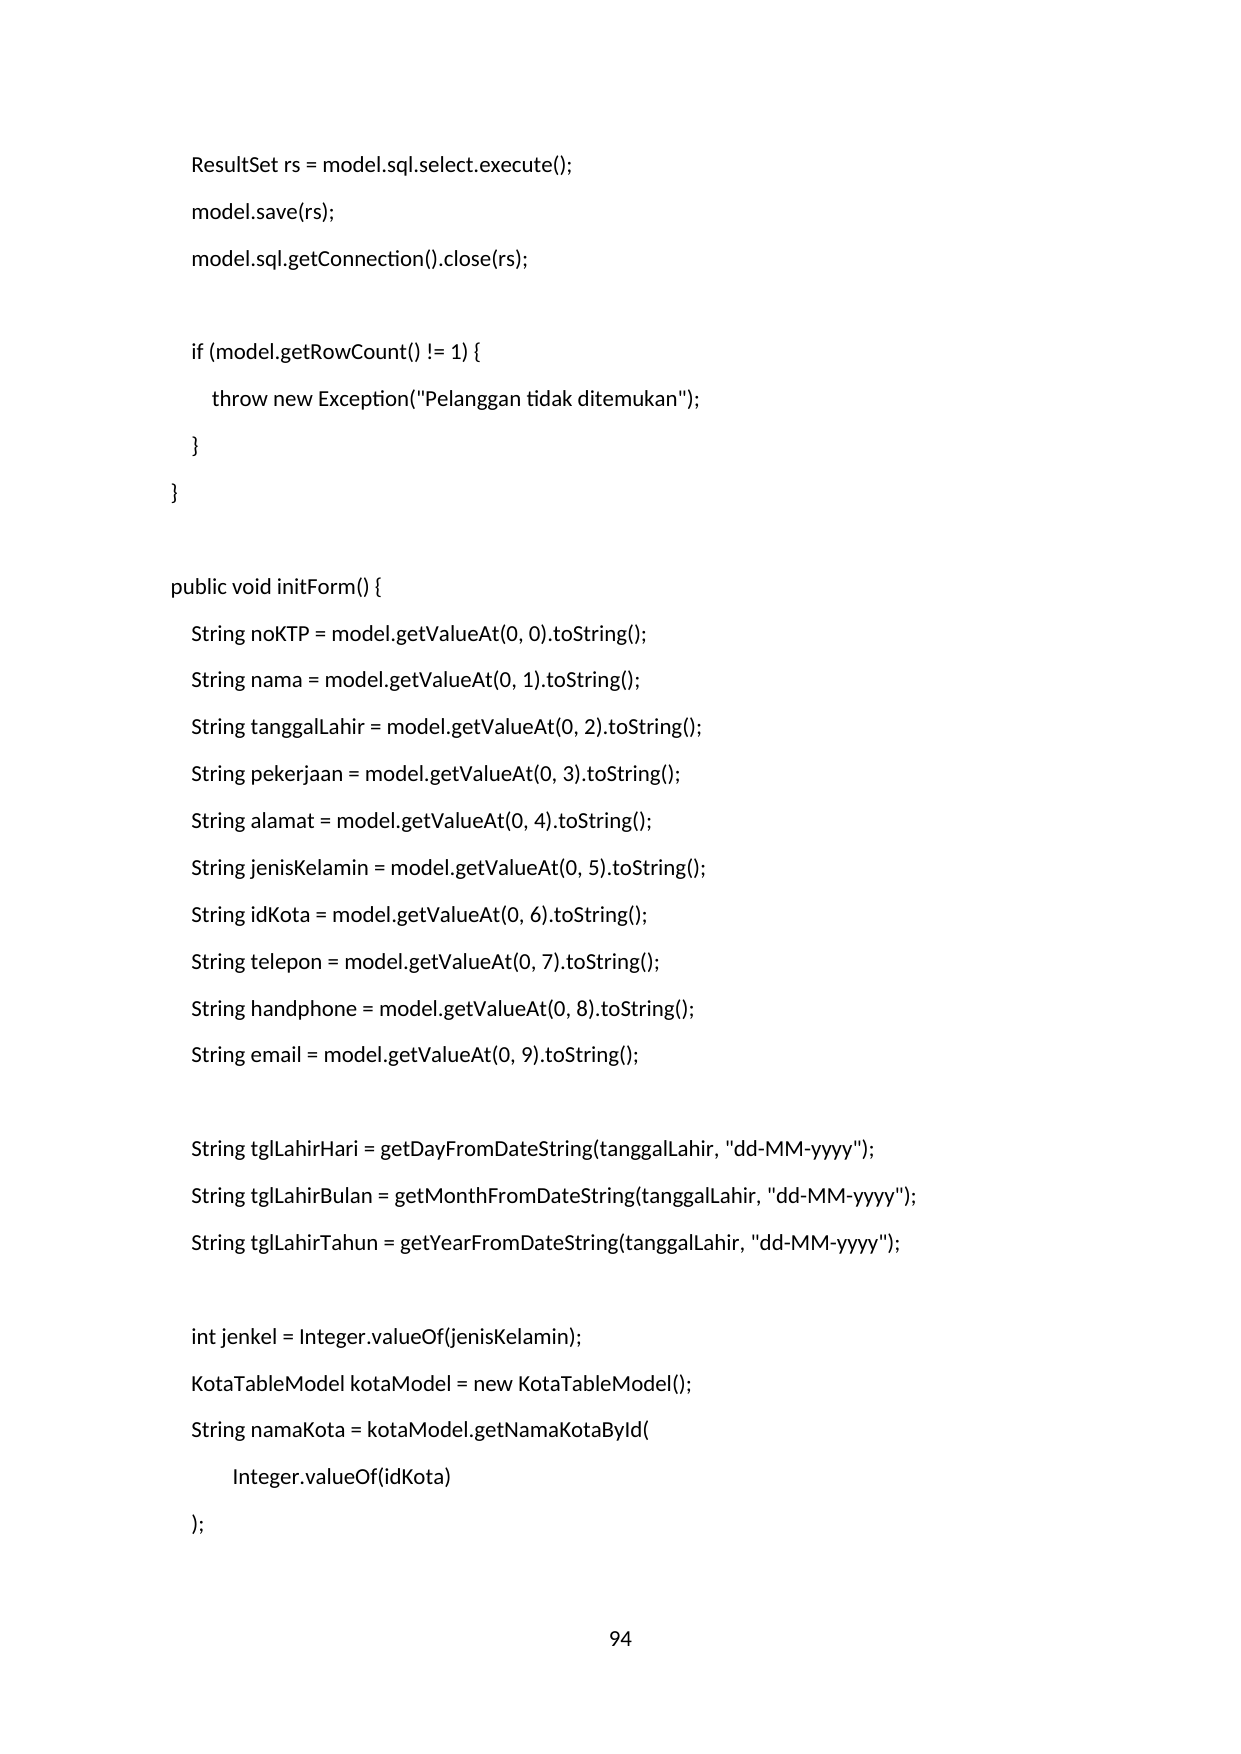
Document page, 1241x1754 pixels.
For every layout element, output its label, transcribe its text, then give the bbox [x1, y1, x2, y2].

text int jenkel = Integer.valueOf(jenisKelamin); [150, 1322, 1090, 1350]
text String tglLahirTahun = getYearFromDateString(tanggalLahir, "dd-MM-yyyy"); [150, 1228, 1090, 1256]
text public void initForm() { [150, 572, 1090, 600]
text String nama = model.getValueAt(0, 1).toString(); [150, 666, 1090, 694]
text ); [150, 1509, 1090, 1537]
text String tanggalLahir = model.getValueAt(0, 2).toString(); [150, 712, 1090, 741]
text String telepon = model.getValueAt(0, 7).toString(); [150, 947, 1090, 975]
text ResultSet rs = model.sql.select.execute(); [150, 150, 1090, 178]
text String email = model.getValueAt(0, 9).toString(); [150, 1041, 1090, 1069]
text String noKTP = model.getValueAt(0, 0).toString(); [150, 619, 1090, 647]
text model.sql.getConnection().close(rs); [150, 244, 1090, 272]
text String tglLahirHari = getDayFromDateString(tanggalLahir, "dd-MM-yyyy"); [150, 1134, 1090, 1162]
text String tglLahirBulan = getMonthFromDateString(tanggalLahir, "dd-MM-yyyy"); [150, 1181, 1090, 1209]
text } [150, 478, 1090, 506]
text String jenisKelamin = model.getValueAt(0, 5).toString(); [150, 853, 1090, 881]
text if (model.getRowCount() != 1) { [150, 337, 1090, 366]
text String idKota = model.getValueAt(0, 6).toString(); [150, 900, 1090, 928]
text KotaTableModel kotaModel = new KotaTableModel(); [150, 1369, 1090, 1397]
text String alamat = model.getValueAt(0, 4).toString(); [150, 806, 1090, 834]
text String namaKota = kotaModel.getNamaKotaById( [150, 1416, 1090, 1444]
text String pekerjaan = model.getValueAt(0, 3).toString(); [150, 759, 1090, 787]
text String handphone = model.getValueAt(0, 8).toString(); [150, 994, 1090, 1022]
text } [150, 431, 1090, 459]
text model.save(rs); [150, 197, 1090, 225]
text throw new Exception("Pelanggan tidak ditemukan"); [150, 384, 1090, 412]
text Integer.valueOf(idKota) [150, 1462, 1090, 1491]
